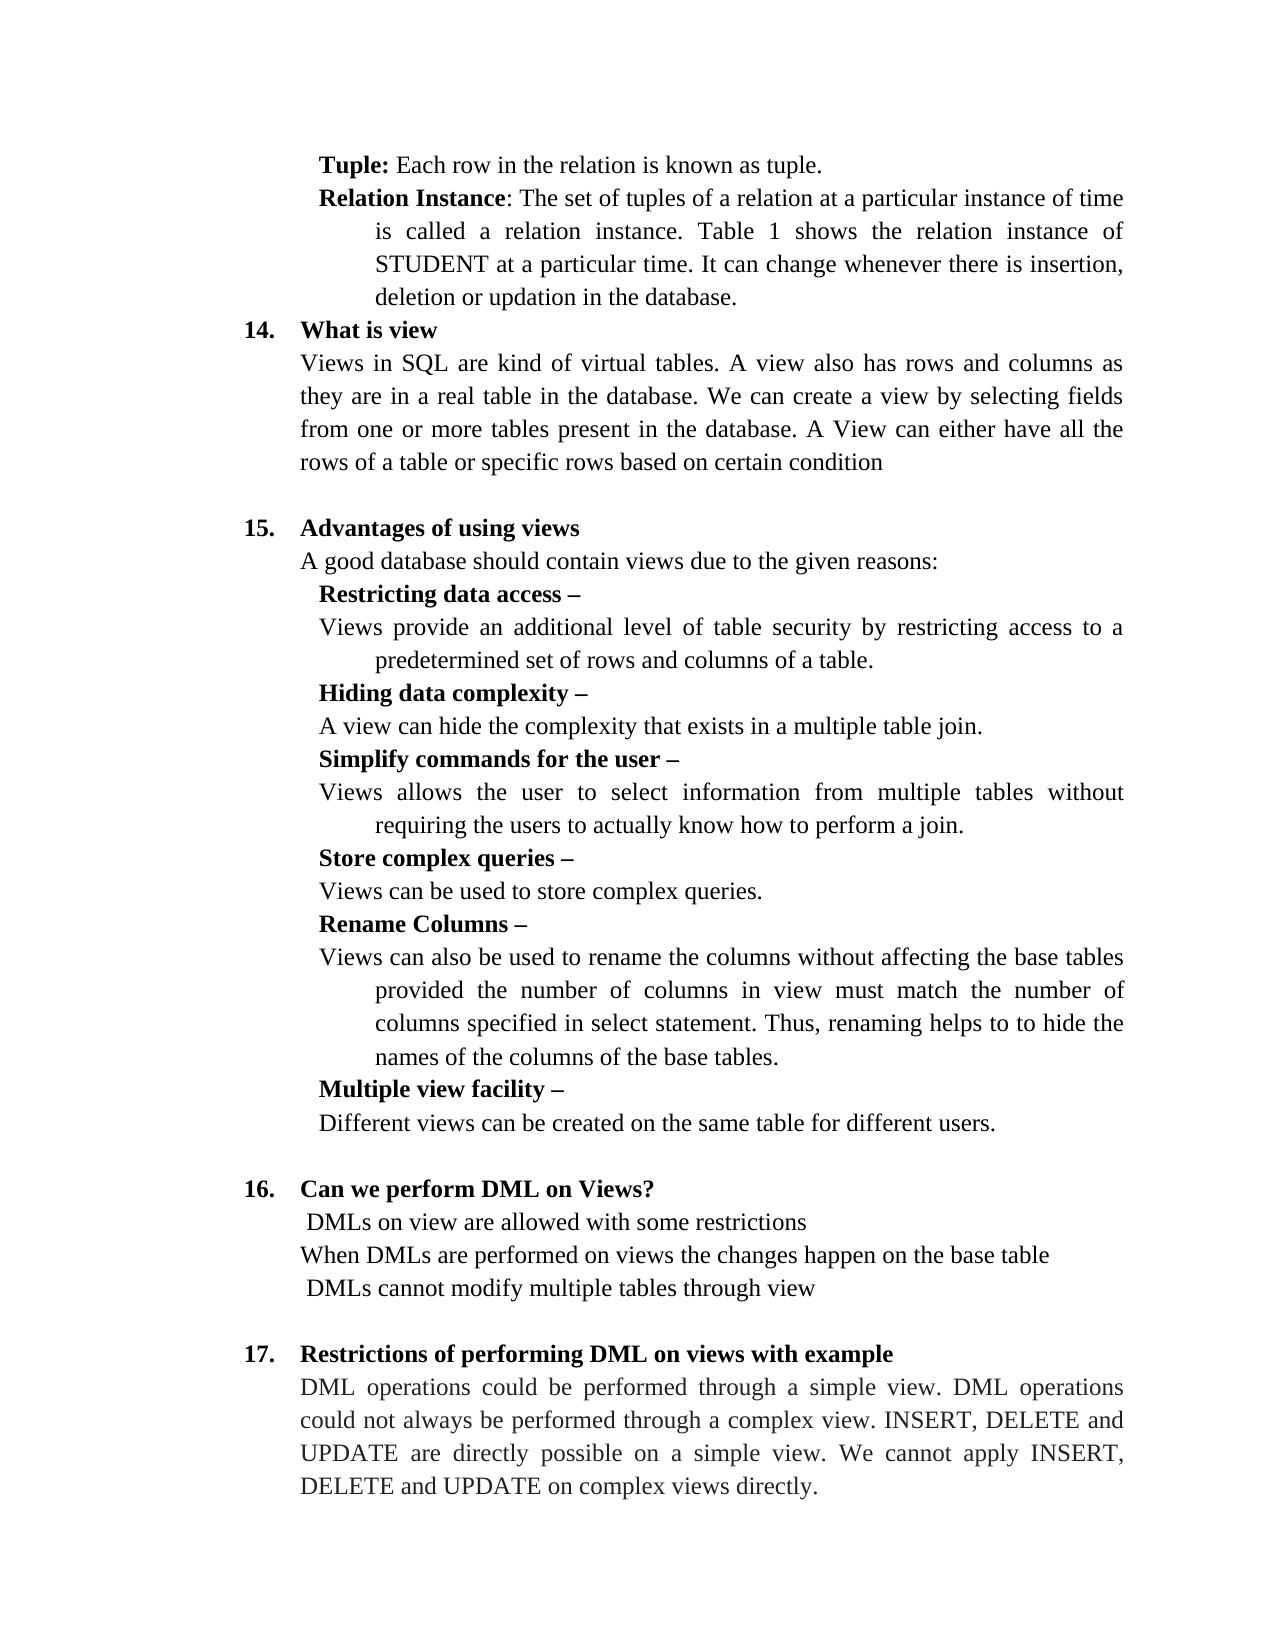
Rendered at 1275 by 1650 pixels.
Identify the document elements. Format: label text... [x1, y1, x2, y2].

text Restricting data access – [319, 579, 1125, 608]
text Rename Columns – [319, 909, 1125, 938]
text DMLs cannot modify multiple tables through view [300, 1273, 1125, 1301]
text 16. Can we perform DML on Views? [244, 1174, 1125, 1202]
text Store complex queries – [319, 843, 1125, 872]
text Different views can be created on the same table for different users. [319, 1108, 1125, 1136]
text Relation Instance: The set of tuples of a relation at a particular instance of time is called a relation instance. Table 1 shows the relation instance of STUDENT at a particular time. It can change whenever there is insertion, deletion or updation in the database. [319, 183, 1125, 311]
text DML operations could be performed through a simple view. DML operations could not always be performed through a complex view. INSERT, DELETE and UPDATE are directly possible on a simple view. We cannot apply INSERT, DELETE and UPDATE on complex views directly. [244, 1372, 1125, 1499]
text Views can also be used to rename the columns without affecting the base tables provided the number of columns in view must match the number of columns specified in select statement. Thus, renaming helps to to hide the names of the columns of the base tables. [319, 942, 1125, 1070]
text Simplify commands for the user – [319, 744, 1125, 773]
text Hiding data complexity – [319, 678, 1125, 707]
text 17. Restrictions of performing DML on views with example [244, 1339, 1125, 1367]
text A view can hide the complexity that exists in a multiple table join. [319, 711, 1125, 740]
text Views provide an additional level of table security by restricting access to a predetermined set of rows and columns of a table. [319, 612, 1125, 674]
text Views allows the user to select information from multiple tables without requiring the users to actually know how to perform a join. [319, 777, 1125, 839]
text DMLs on view are allowed with some restrictions [300, 1207, 1125, 1235]
text 15. Advantages of using views [244, 513, 1125, 542]
text A good database should contain views due to the given reasons: [244, 546, 1125, 575]
text Tuple: Each row in the relation is known as tuple. [319, 150, 1125, 179]
text When DMLs are performed on views the changes happen on the base table [300, 1240, 1125, 1268]
text 14. What is view [244, 315, 1125, 344]
text Views can be used to store complex queries. [319, 876, 1125, 905]
text Multiple view facility – [319, 1074, 1125, 1103]
